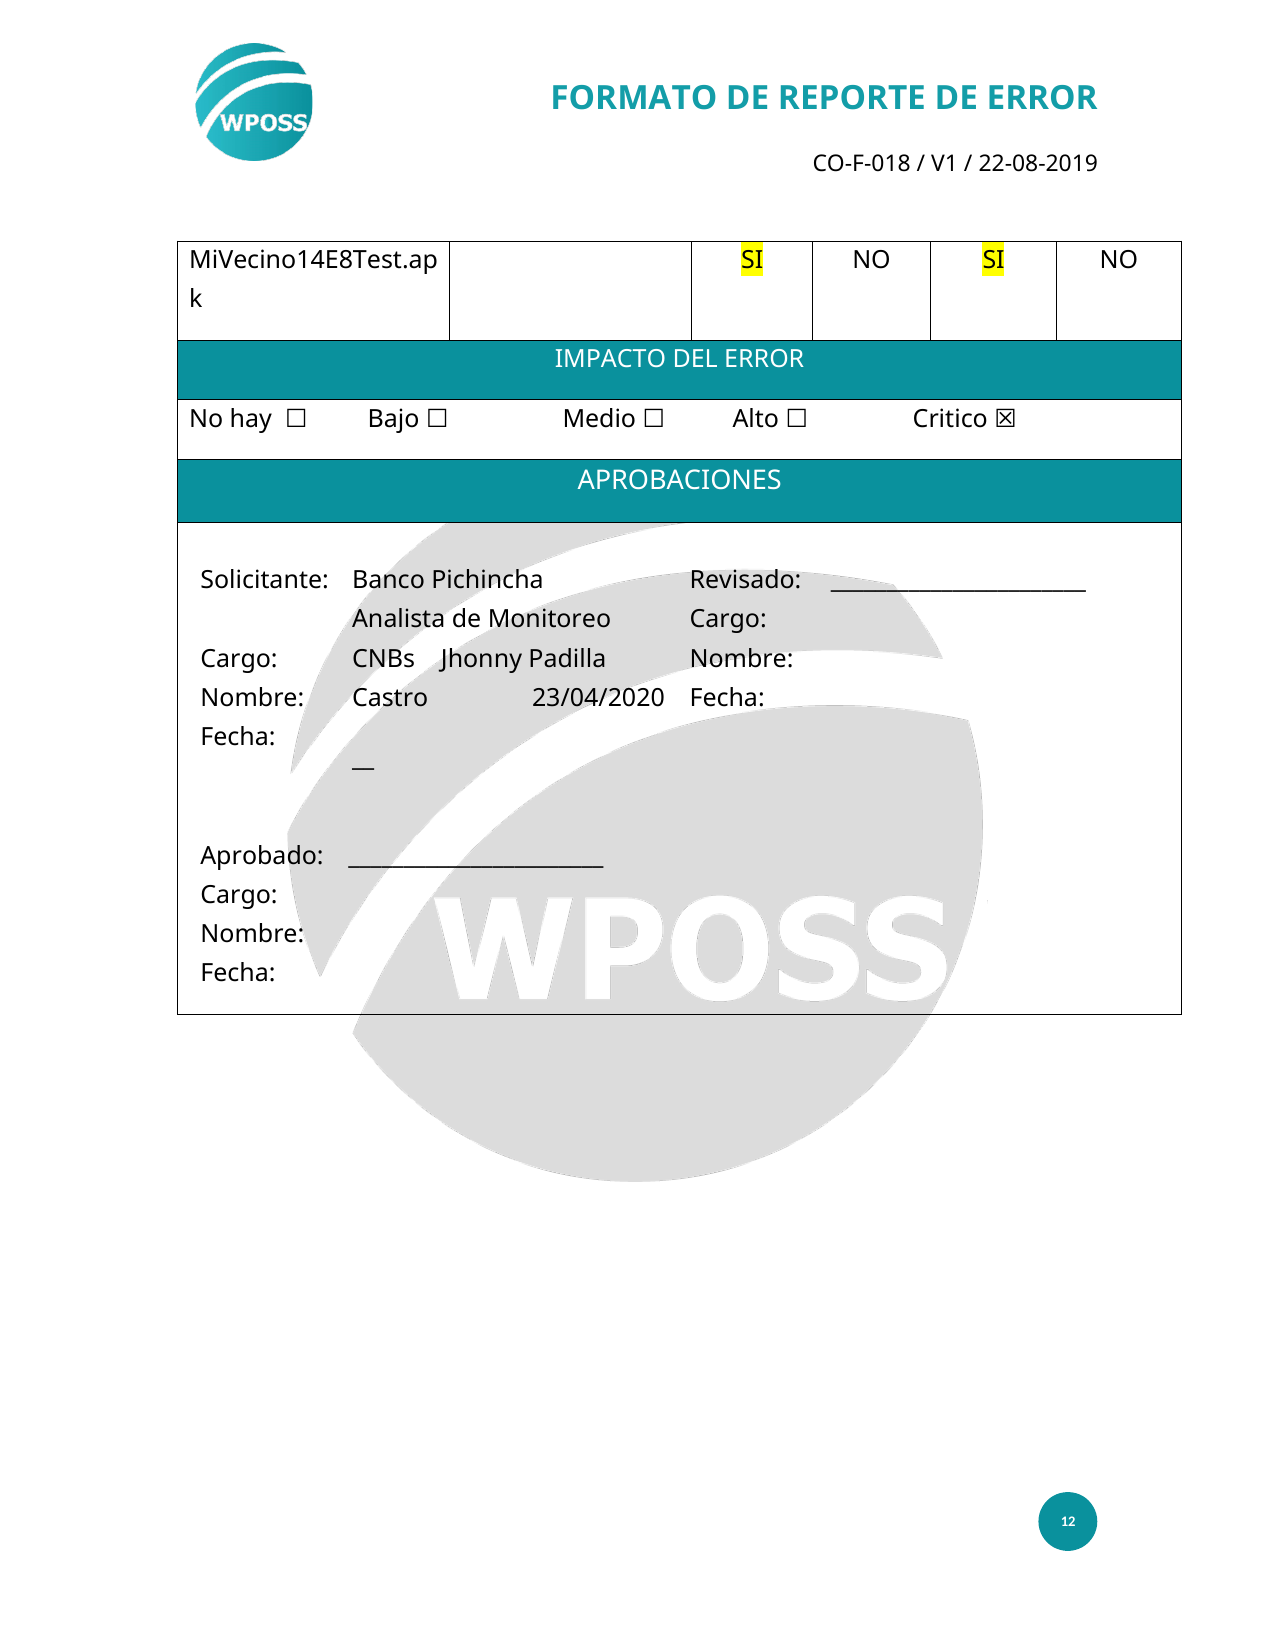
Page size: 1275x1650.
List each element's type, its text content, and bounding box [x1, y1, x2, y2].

table_cell MiVecino14E8Test.apk [178, 242, 449, 339]
table_cell NO [813, 242, 930, 339]
table_cell APROBACIONES [178, 460, 1181, 522]
table_cell Alto [721, 400, 901, 459]
table_cell [178, 523, 1181, 1014]
table_cell NO [1057, 242, 1181, 339]
table_cell Medio [551, 400, 721, 459]
table_cell Critico [901, 400, 1181, 459]
table_cell No hay [178, 400, 356, 459]
table_cell SI [692, 242, 812, 339]
picture [195, 43, 313, 161]
table_cell SI [931, 242, 1056, 339]
table_cell [450, 242, 691, 339]
table_cell IMPACTO DEL ERROR [178, 341, 1181, 399]
table_cell Bajo [356, 400, 551, 459]
